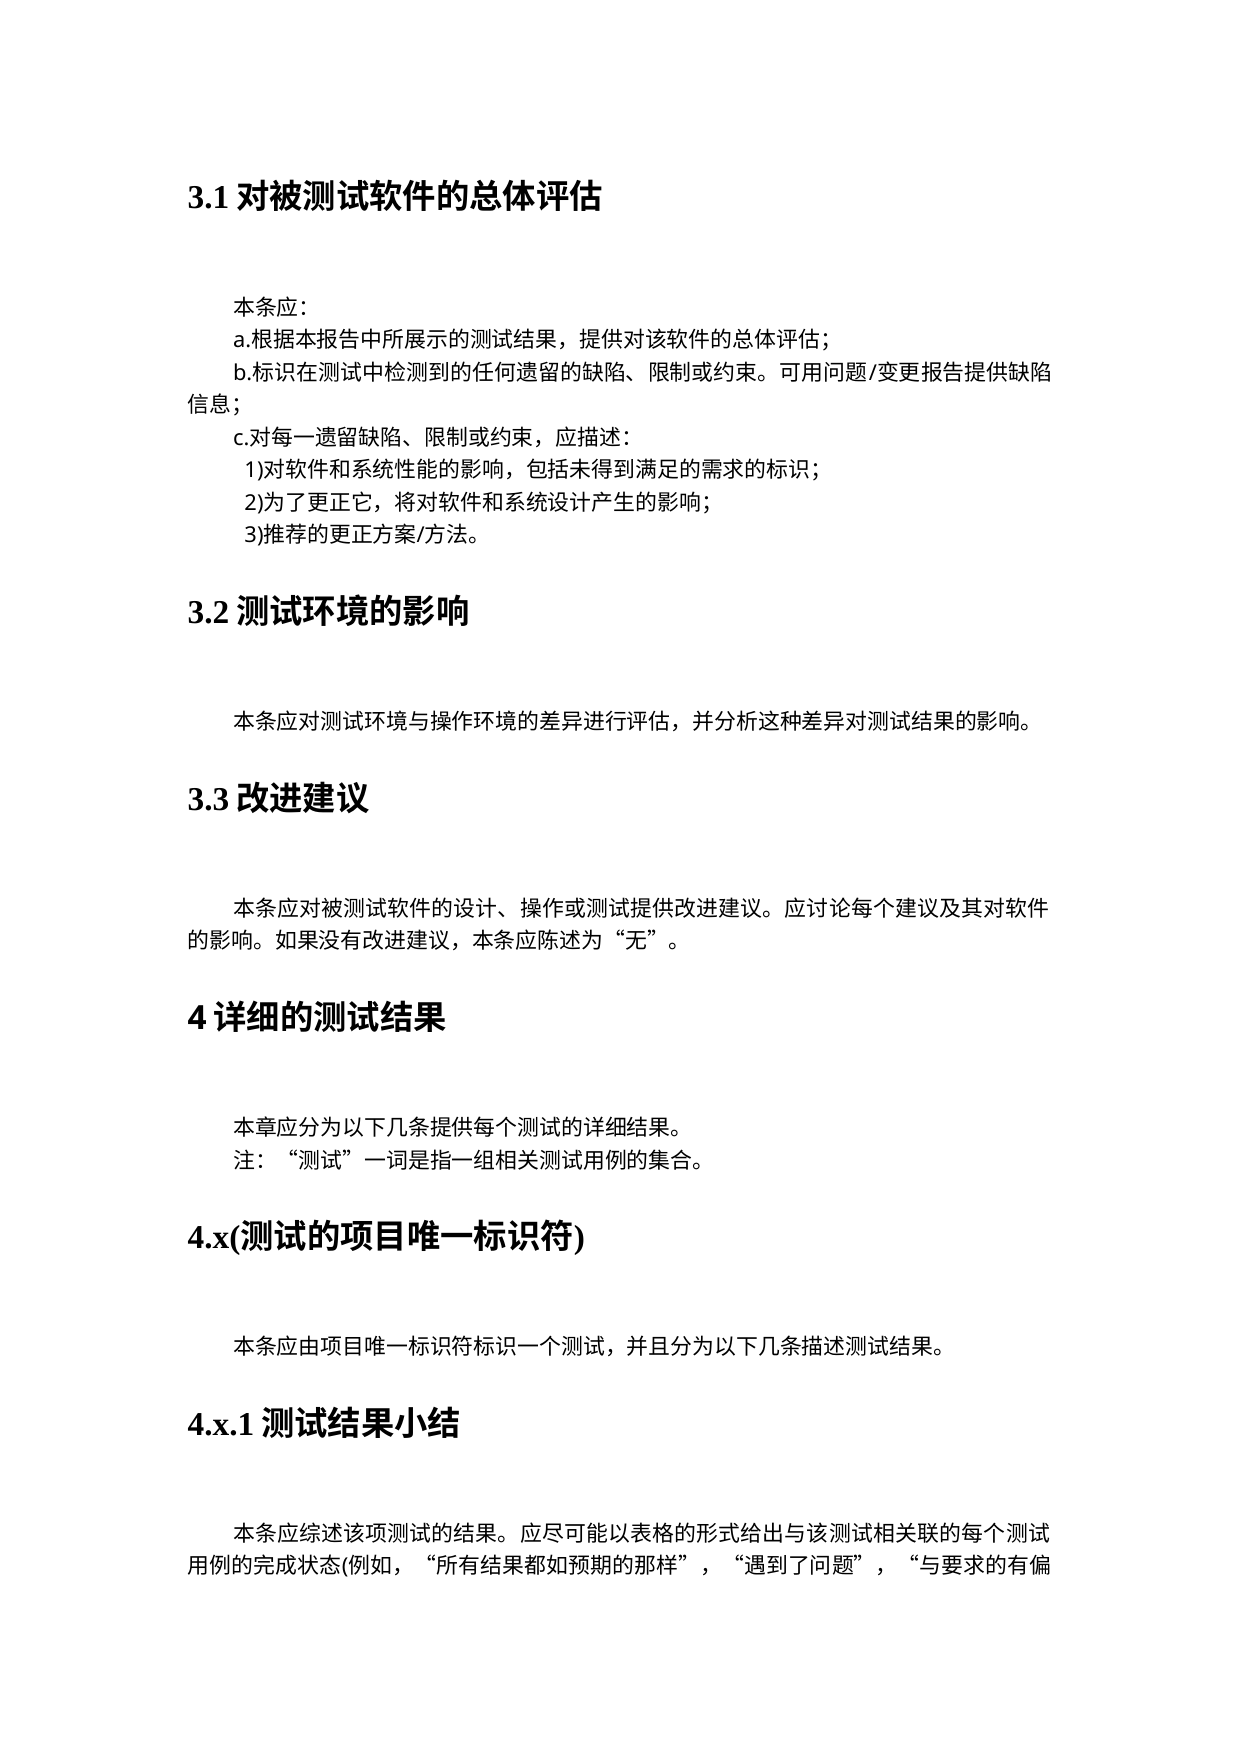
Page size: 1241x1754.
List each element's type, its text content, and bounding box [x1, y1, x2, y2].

subtitle 3.2测试环境的影响 [187, 576, 1053, 641]
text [187, 1516, 1053, 1581]
subtitle 3.1对被测试软件的总体评估 [187, 162, 1053, 227]
text 本条应对被测试软件的设计、操作或测试提供改进建议。应讨论每个建议及其对软件的影响。如果没有改进建议，本条应陈述为“无”。 [187, 890, 1053, 955]
text 3)推荐的更正方案/方法。 [187, 517, 1053, 549]
text 1)对软件和系统性能的影响，包括未得到满足的需求的标识； [187, 452, 1053, 484]
subtitle 3.3改进建议 [187, 763, 1053, 828]
subtitle 4详细的测试结果 [187, 982, 1053, 1047]
text b.标识在测试中检测到的任何遗留的缺陷、限制或约束。可用问题/变更报告提供缺陷信息； [187, 354, 1053, 419]
subtitle 4.x.1测试结果小结 [187, 1388, 1053, 1453]
subtitle 4.x(测试的项目唯一标识符) [187, 1202, 1053, 1267]
text 本章应分为以下几条提供每个测试的详细结果。 [187, 1110, 1053, 1142]
text 注：“测试”一词是指一组相关测试用例的集合。 [187, 1142, 1053, 1175]
text 2)为了更正它，将对软件和系统设计产生的影响； [187, 484, 1053, 517]
text 本条应由项目唯一标识符标识一个测试，并且分为以下几条描述测试结果。 [187, 1329, 1053, 1361]
text 本条应对测试环境与操作环境的差异进行评估，并分析这种差异对测试结果的影响。 [187, 703, 1053, 736]
text c.对每一遗留缺陷、限制或约束，应描述： [187, 419, 1053, 452]
text a.根据本报告中所展示的测试结果，提供对该软件的总体评估； [187, 322, 1053, 354]
text 本条应： [187, 289, 1053, 322]
